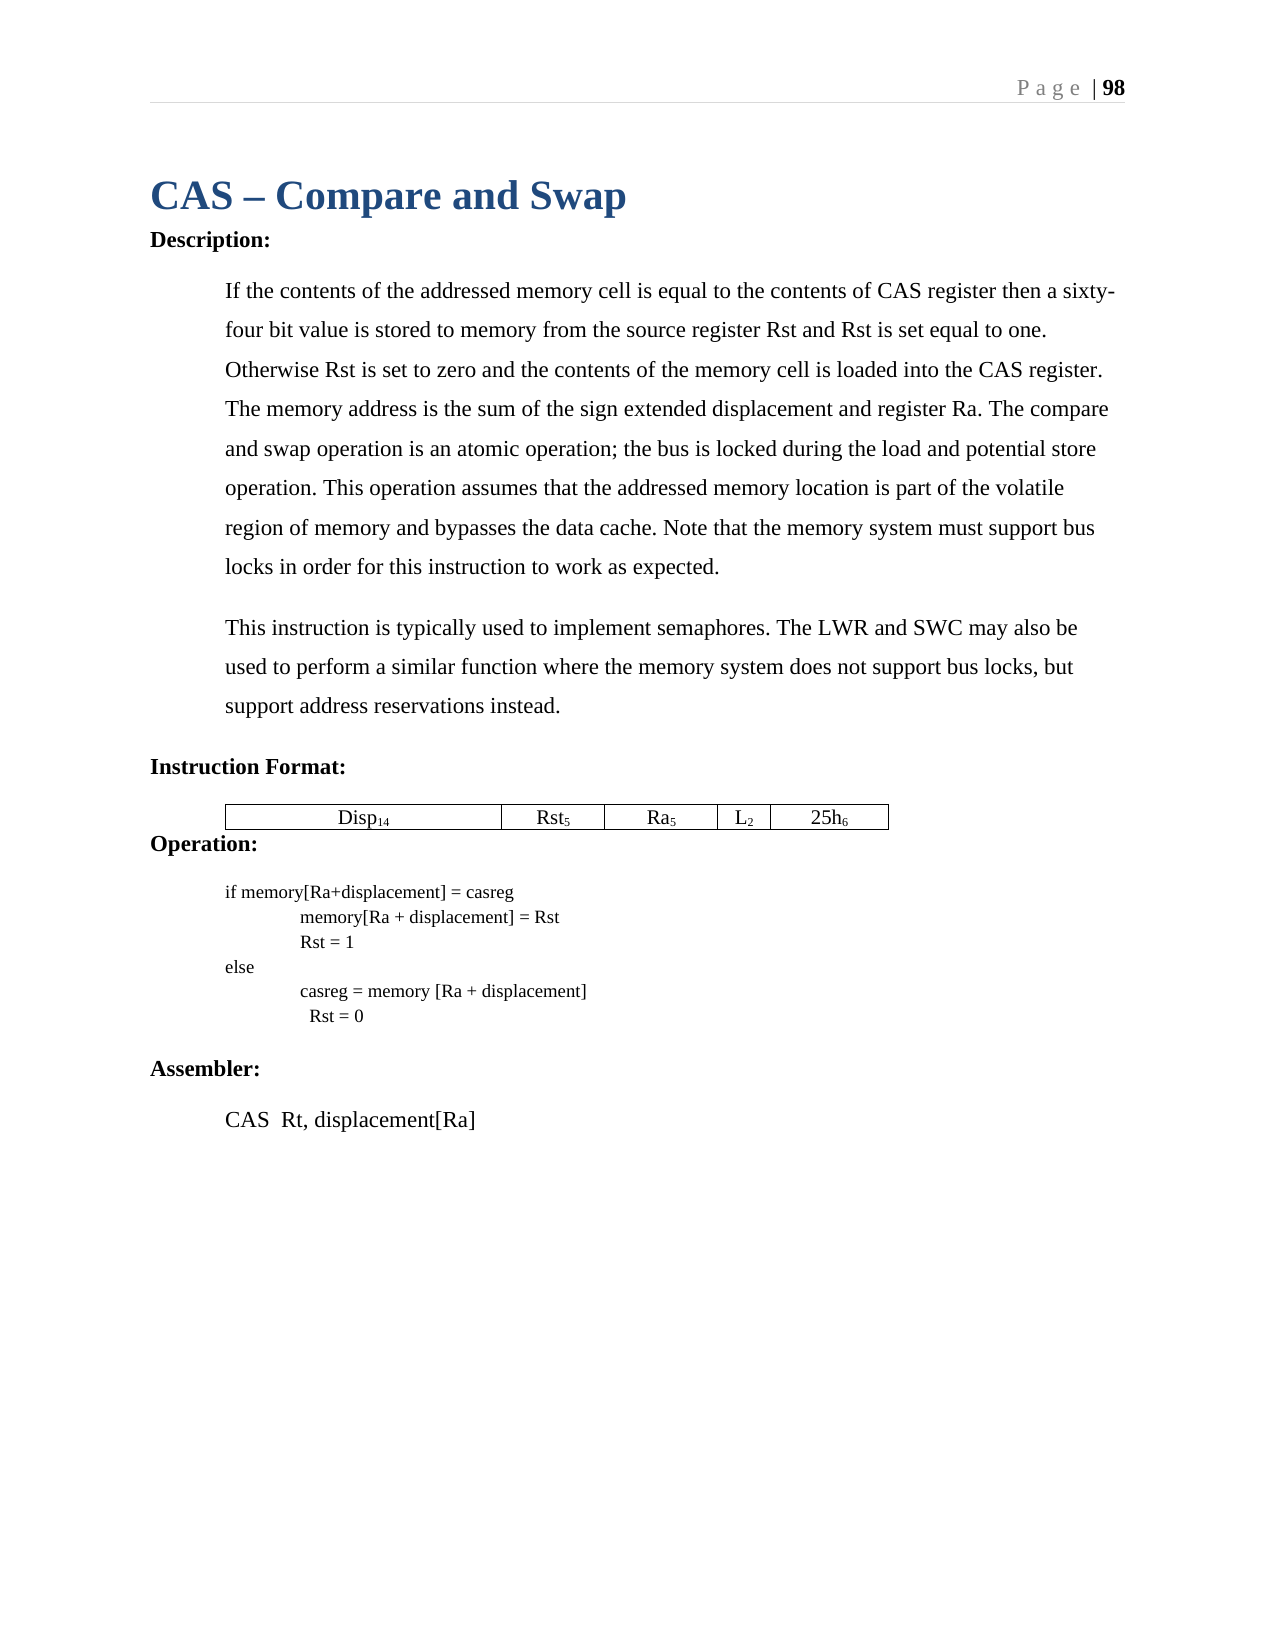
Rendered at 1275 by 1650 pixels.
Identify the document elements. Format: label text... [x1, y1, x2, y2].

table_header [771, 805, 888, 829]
text If the contents of the addressed memory cell is equal to the contents of CAS register then a sixty-four bit value is stored to memory from the source register Rst and Rst is set equal to one. Otherwise Rst is set to zero and the contents of the memory cell is loaded into the CAS register. The memory address is the sum of the sign extended displacement and register Ra. The compare and swap operation is an atomic operation; the bus is locked during the load and potential store operation. This operation assumes that the addressed memory location is part of the volatile region of memory and bypasses the data cache. Note that the memory system must support bus locks in order for this instruction to work as expected. [225, 277, 1125, 580]
subtitle CAS – Compare and Swap [150, 171, 1125, 219]
text Instruction Format: [150, 753, 1125, 779]
text Rst = 0 [225, 1005, 1125, 1027]
text This instruction is typically used to implement semaphores. The LWR and SWC may also be used to perform a similar function where the memory system does not support bus locks, but support address reservations instead. [225, 614, 1125, 719]
text else [225, 956, 1125, 977]
text memory[Ra + displacement] = Rst [300, 906, 1125, 927]
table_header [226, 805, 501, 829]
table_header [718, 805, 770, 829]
text Operation: [150, 830, 1125, 856]
text Assembler: [150, 1055, 1125, 1081]
text if memory[Ra+displacement] = casreg [225, 881, 1125, 903]
text Description: [150, 226, 1125, 252]
text Rst = 1 [300, 931, 1125, 952]
text casreg = memory [Ra + displacement] [225, 980, 1125, 1002]
text CAS Rt, displacement[Ra] [225, 1106, 1125, 1132]
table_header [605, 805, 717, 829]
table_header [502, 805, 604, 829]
